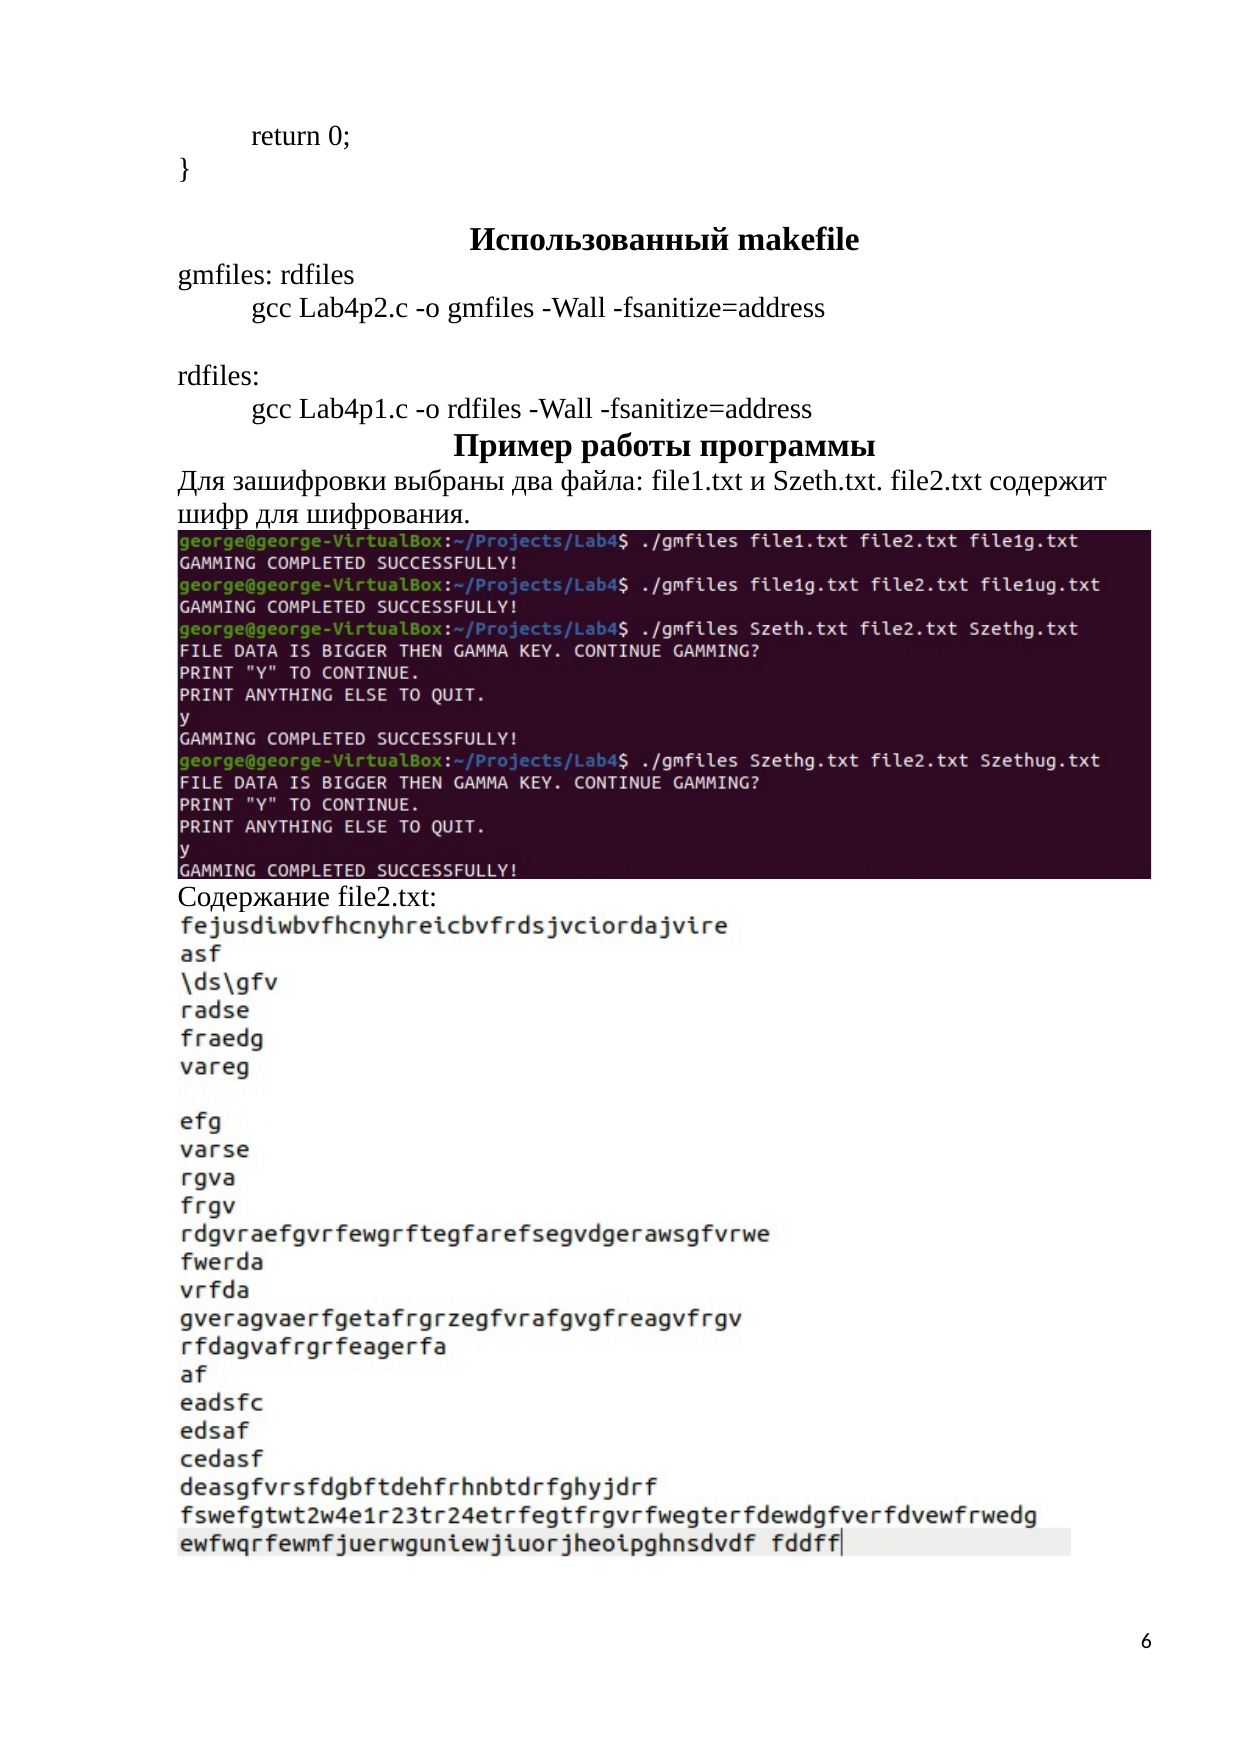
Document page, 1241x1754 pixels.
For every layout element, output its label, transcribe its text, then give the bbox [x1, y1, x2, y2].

text Для зашифровки выбраны два файла: file1.txt и Szeth.txt. file2.txt содержит шифр для шифрования. [177, 463, 1152, 530]
text } [177, 152, 1152, 185]
picture [177, 530, 1152, 879]
picture [177, 912, 1071, 1561]
text return 0; [177, 118, 1152, 152]
text Содержание file2.txt: [177, 879, 1152, 912]
text rdfiles: [177, 358, 1152, 391]
text gcc Lab4p1.c -o rdfiles -Wall -fsanitize=address [177, 391, 1152, 425]
text Пример работы программы [177, 425, 1152, 463]
text Использованный makefile [177, 219, 1152, 257]
text gcc Lab4p2.c -o gmfiles -Wall -fsanitize=address [177, 291, 1152, 324]
text gmfiles: rdfiles [177, 257, 1152, 291]
